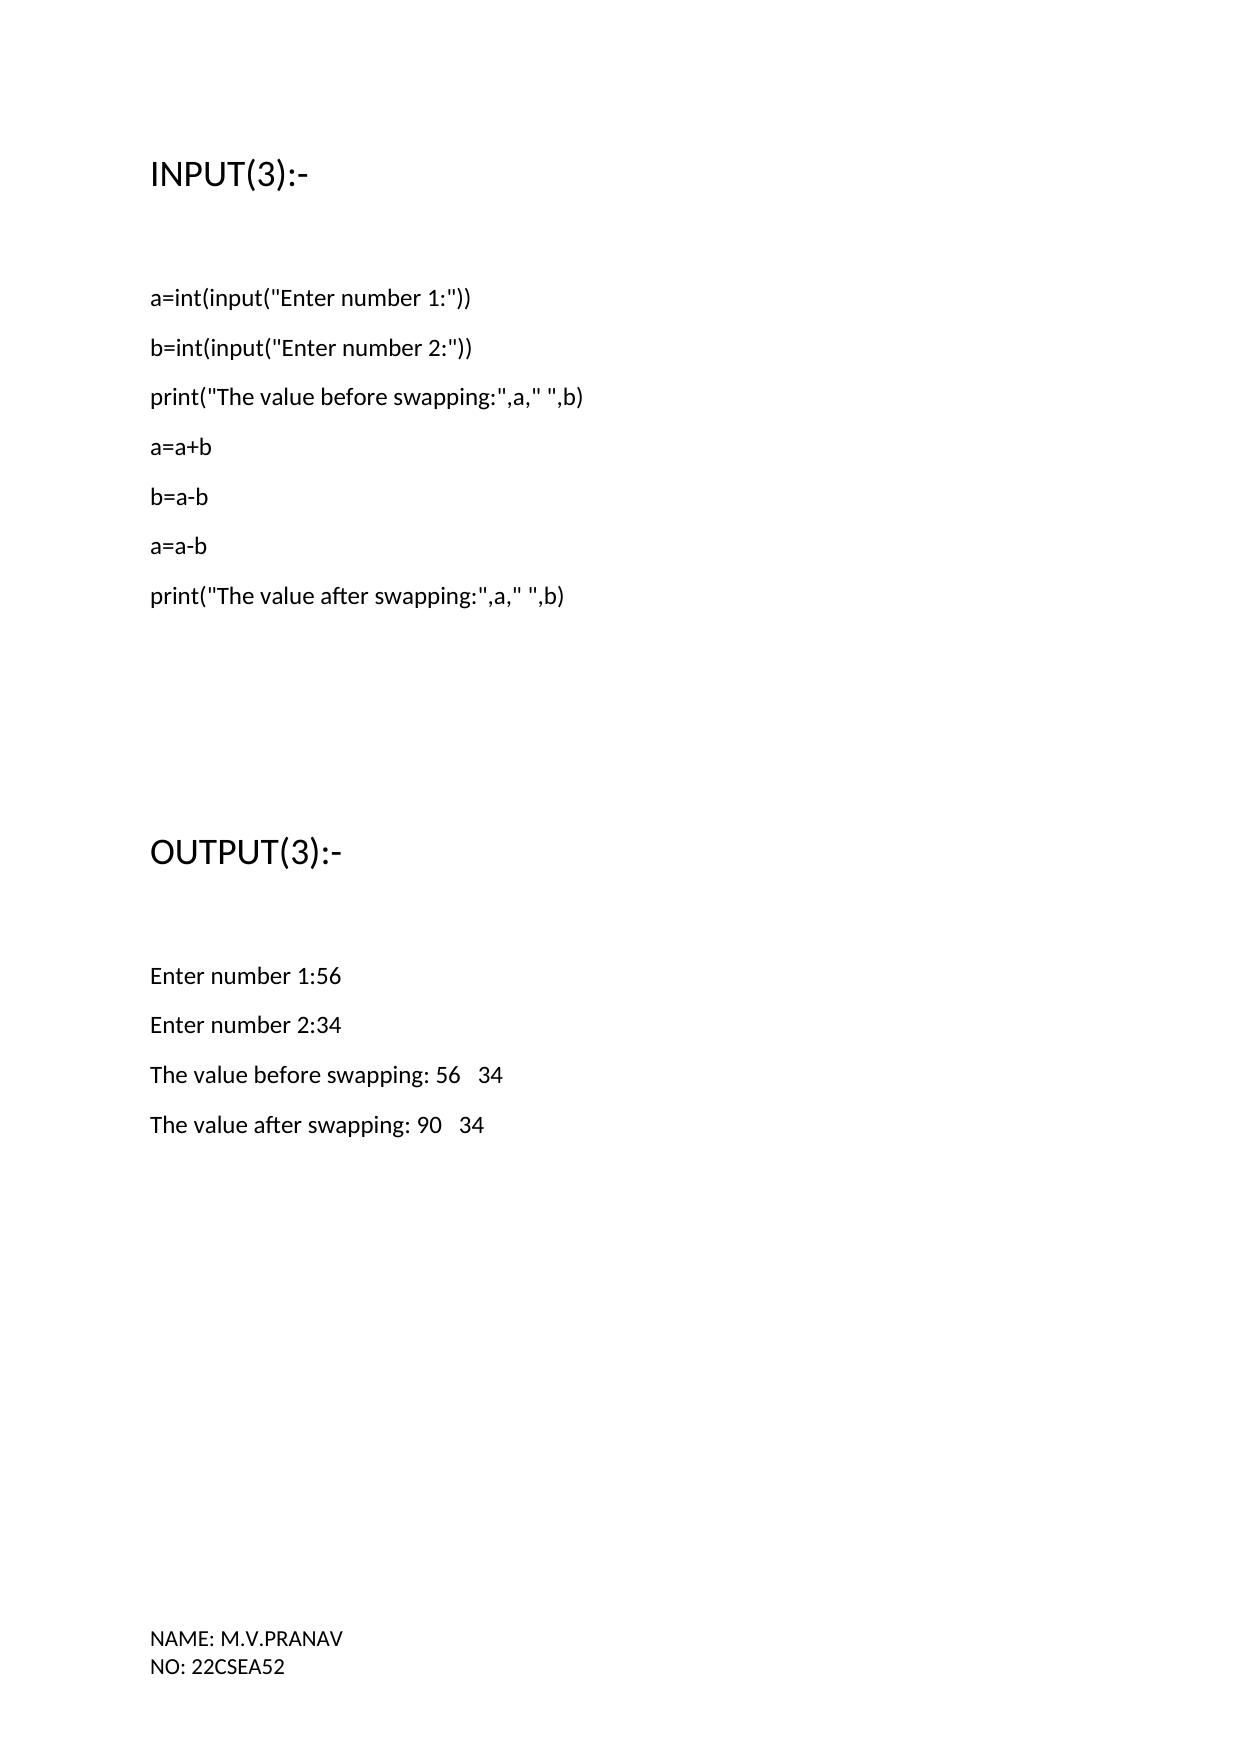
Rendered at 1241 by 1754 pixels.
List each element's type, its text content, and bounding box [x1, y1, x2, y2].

text a=a-b [150, 530, 1090, 561]
text The value after swapping: 90 34 [150, 1109, 1090, 1139]
text OUTPUT(3):- [150, 828, 1090, 873]
text b=int(input("Enter number 2:")) [150, 332, 1090, 362]
text INPUT(3):- [150, 150, 1090, 196]
text a=int(input("Enter number 1:")) [150, 282, 1090, 313]
text The value before swapping: 56 34 [150, 1059, 1090, 1090]
text print("The value before swapping:",a," ",b) [150, 381, 1090, 412]
text Enter number 1:56 [150, 960, 1090, 991]
text b=a-b [150, 481, 1090, 511]
text Enter number 2:34 [150, 1009, 1090, 1040]
text print("The value after swapping:",a," ",b) [150, 580, 1090, 610]
text a=a+b [150, 431, 1090, 462]
